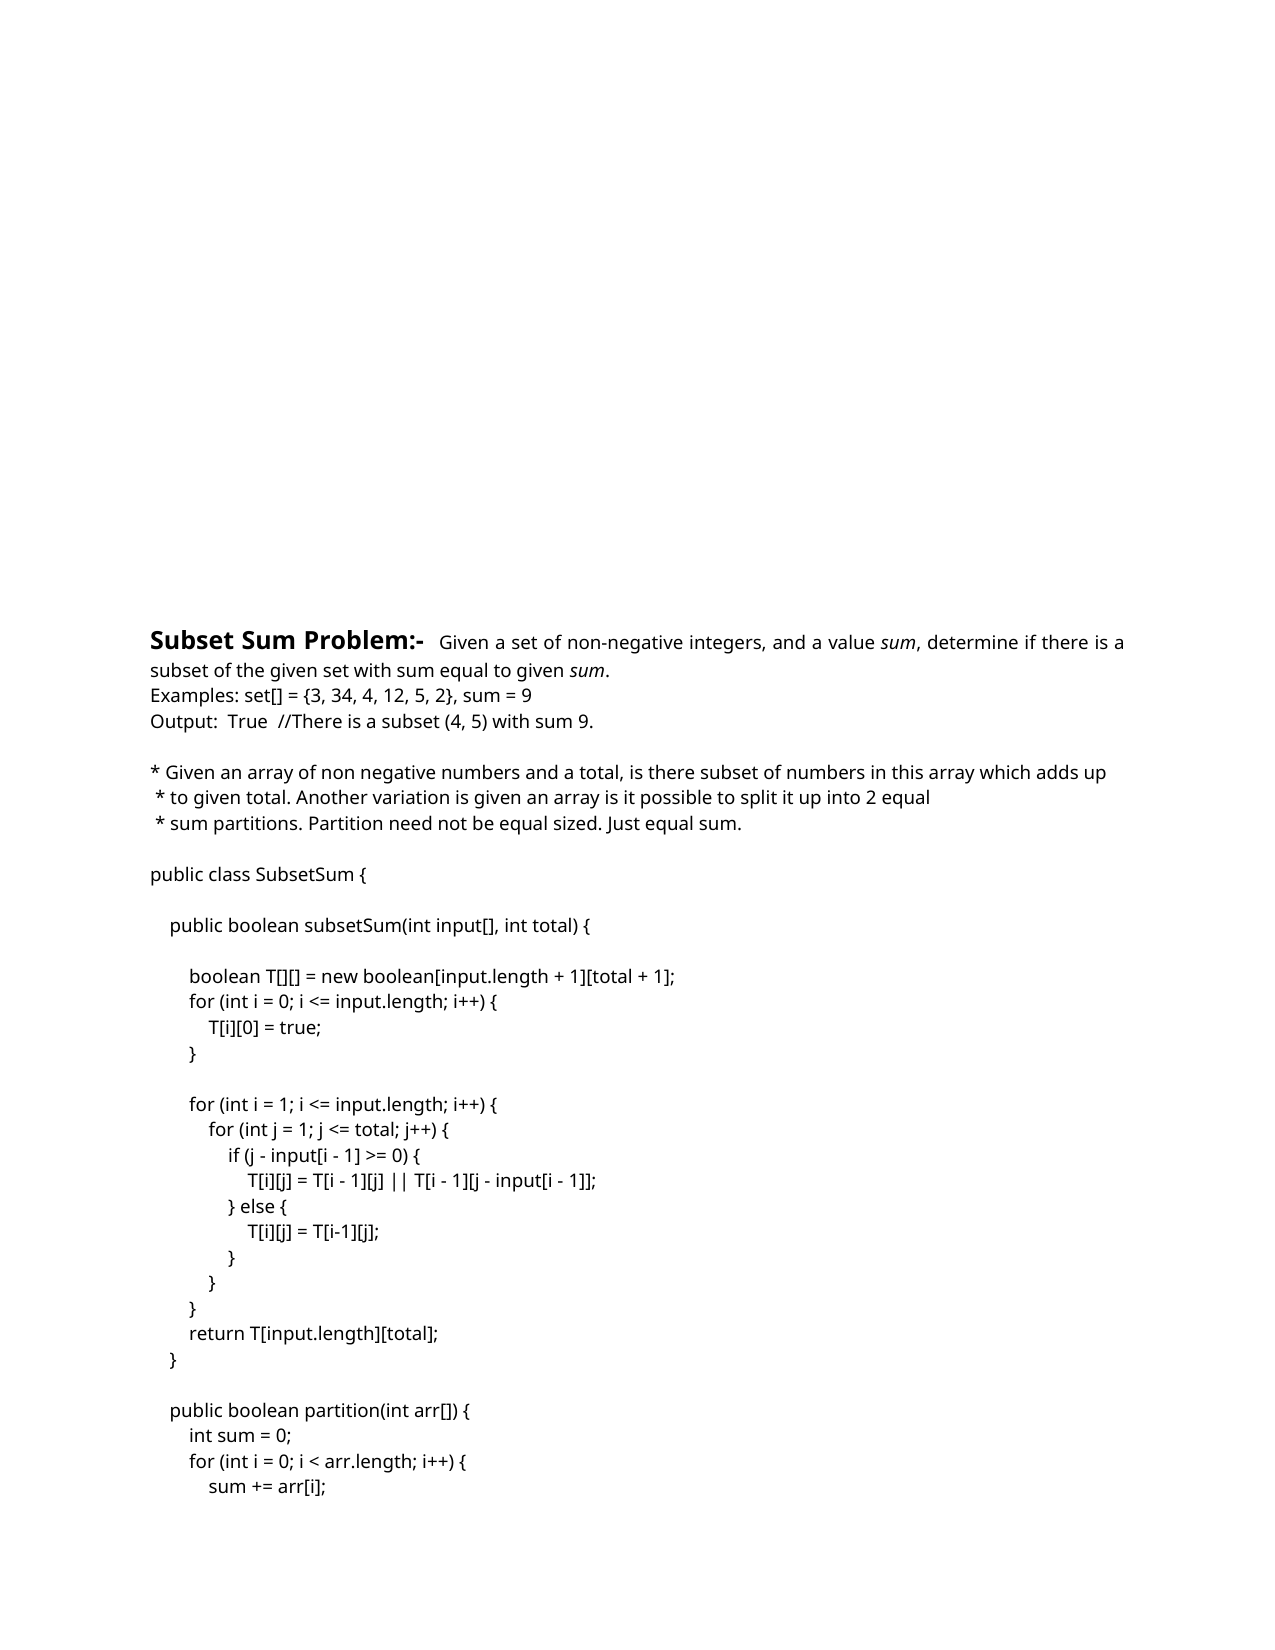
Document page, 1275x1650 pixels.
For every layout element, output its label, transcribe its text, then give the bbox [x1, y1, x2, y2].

text * Given an array of non negative numbers and a total, is there subset of numbers in this array which adds up [150, 759, 1125, 784]
text } [150, 1295, 1125, 1321]
text boolean T[][] = new boolean[input.length + 1][total + 1]; [150, 963, 1125, 989]
text for (int i = 0; i <= input.length; i++) { [150, 989, 1125, 1014]
text for (int j = 1; j <= total; j++) { [150, 1116, 1125, 1142]
text } [150, 1346, 1125, 1372]
text for (int i = 1; i <= input.length; i++) { [150, 1091, 1125, 1116]
text } [150, 1040, 1125, 1065]
text T[i][0] = true; [150, 1014, 1125, 1040]
text } else { [150, 1193, 1125, 1218]
text T[i][j] = T[i-1][j]; [150, 1218, 1125, 1244]
text * sum partitions. Partition need not be equal sized. Just equal sum. [150, 810, 1125, 836]
text Subset Sum Problem:- Given a set of non-negative integers, and a value sum, determine if there is a subset of the given set with sum equal to given sum. [150, 623, 1125, 682]
text } [150, 1269, 1125, 1295]
text * to given total. Another variation is given an array is it possible to split it up into 2 equal [150, 784, 1125, 810]
text public boolean subsetSum(int input[], int total) { [150, 912, 1125, 938]
text T[i][j] = T[i - 1][j] || T[i - 1][j - input[i - 1]]; [150, 1167, 1125, 1193]
text public boolean partition(int arr[]) { [150, 1397, 1125, 1423]
text sum += arr[i]; [150, 1474, 1125, 1499]
text public class SubsetSum { [150, 861, 1125, 887]
text } [150, 1244, 1125, 1269]
text Examples: set[] = {3, 34, 4, 12, 5, 2}, sum = 9 [150, 682, 1125, 708]
text for (int i = 0; i < arr.length; i++) { [150, 1448, 1125, 1474]
text return T[input.length][total]; [150, 1321, 1125, 1346]
text int sum = 0; [150, 1423, 1125, 1448]
text if (j - input[i - 1] >= 0) { [150, 1142, 1125, 1167]
text Output: True //There is a subset (4, 5) with sum 9. [150, 708, 1125, 733]
